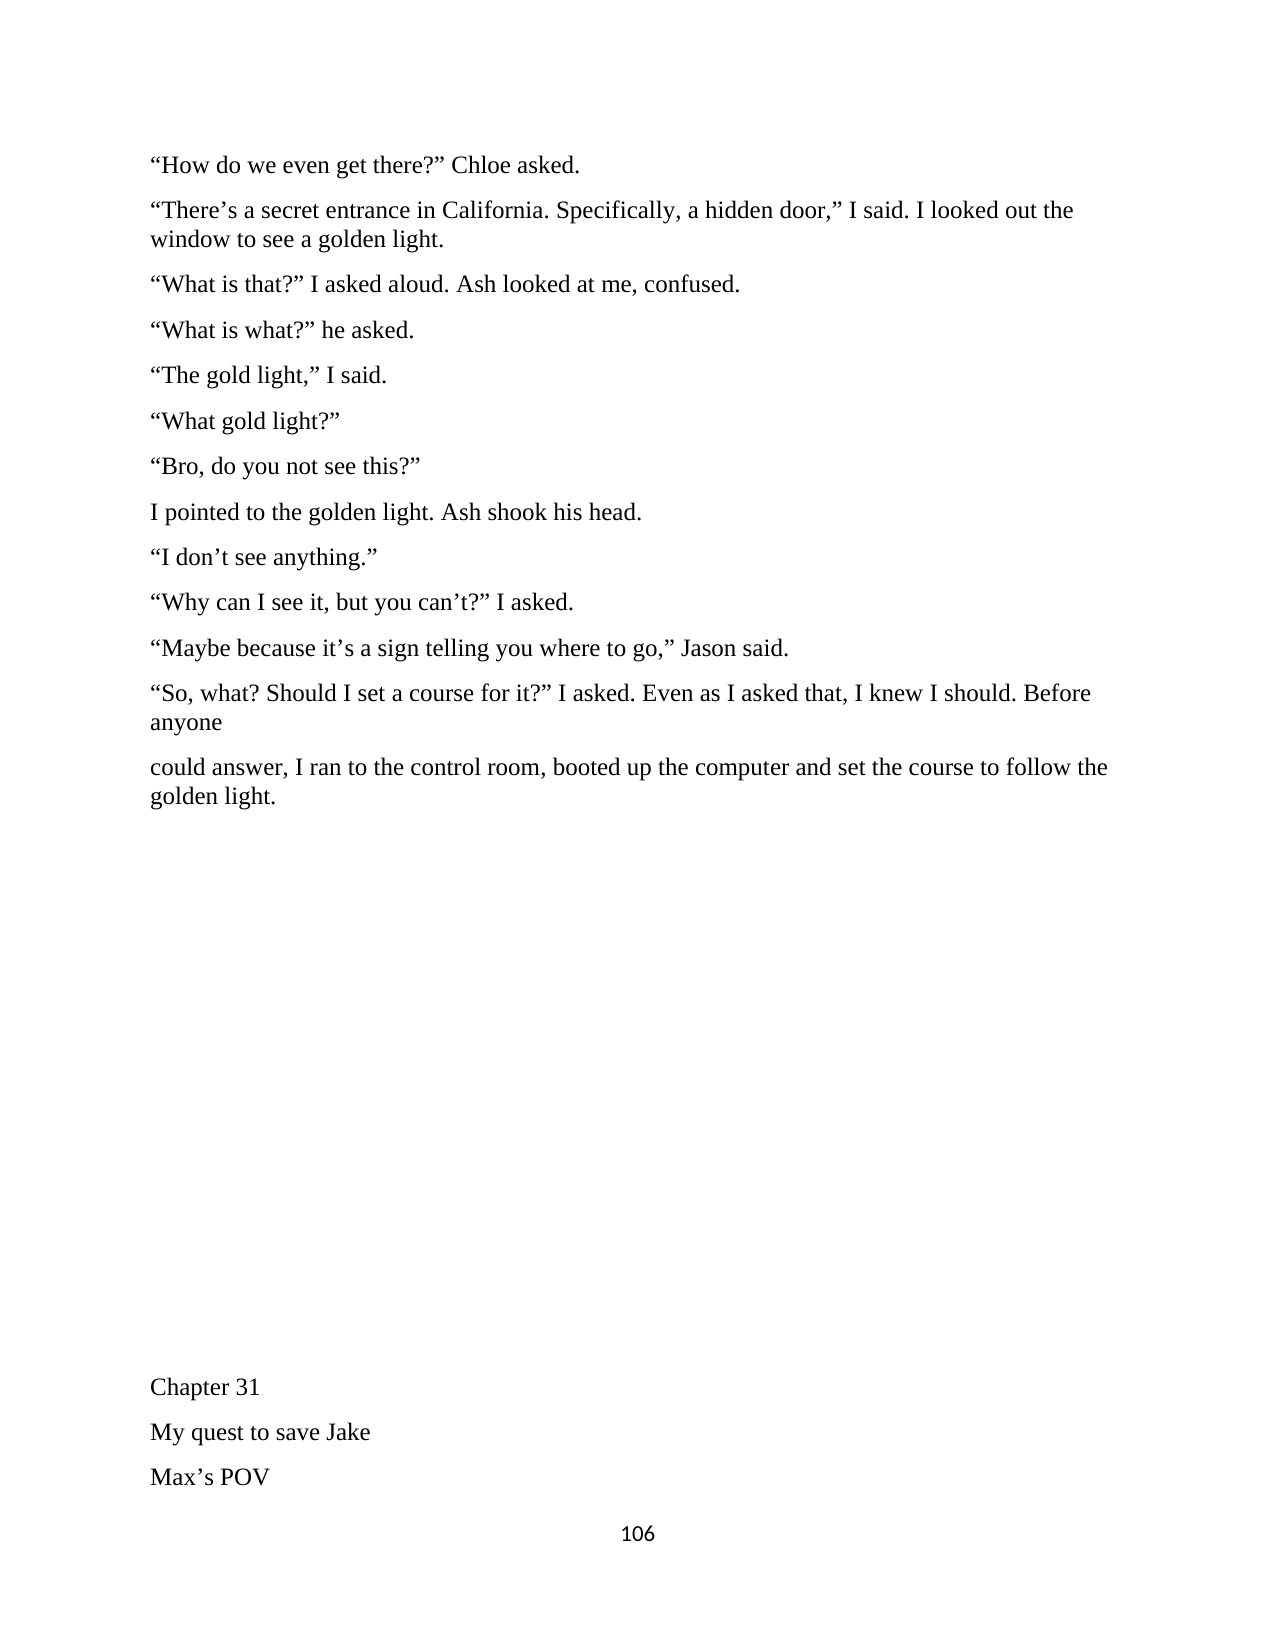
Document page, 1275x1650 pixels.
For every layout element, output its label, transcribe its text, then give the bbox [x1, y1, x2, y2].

text “What gold light?” [150, 406, 1125, 434]
text could answer, I ran to the control room, booted up the computer and set the course to follow the golden light. [150, 752, 1125, 810]
text “The gold light,” I said. [150, 360, 1125, 389]
text Chapter 31 [150, 1372, 1125, 1400]
text “There’s a secret entrance in California. Specifically, a hidden door,” I said. I looked out the window to see a golden light. [150, 195, 1125, 253]
text “What is that?” I asked aloud. Ash looked at me, confused. [150, 269, 1125, 298]
text My quest to save Jake [150, 1417, 1125, 1446]
text “Why can I see it, but you can’t?” I asked. [150, 587, 1125, 616]
text “So, what? Should I set a course for it?” I asked. Even as I asked that, I knew I should. Before anyone [150, 678, 1125, 736]
text “What is what?” he asked. [150, 315, 1125, 344]
text “How do we even get there?” Chloe asked. [150, 150, 1125, 179]
text I pointed to the golden light. Ash shook his head. [150, 497, 1125, 525]
text “I don’t see anything.” [150, 542, 1125, 571]
text “Maybe because it’s a sign telling you where to go,” Jason said. [150, 633, 1125, 662]
text Max’s POV [150, 1462, 1125, 1491]
text “Bro, do you not see this?” [150, 451, 1125, 480]
